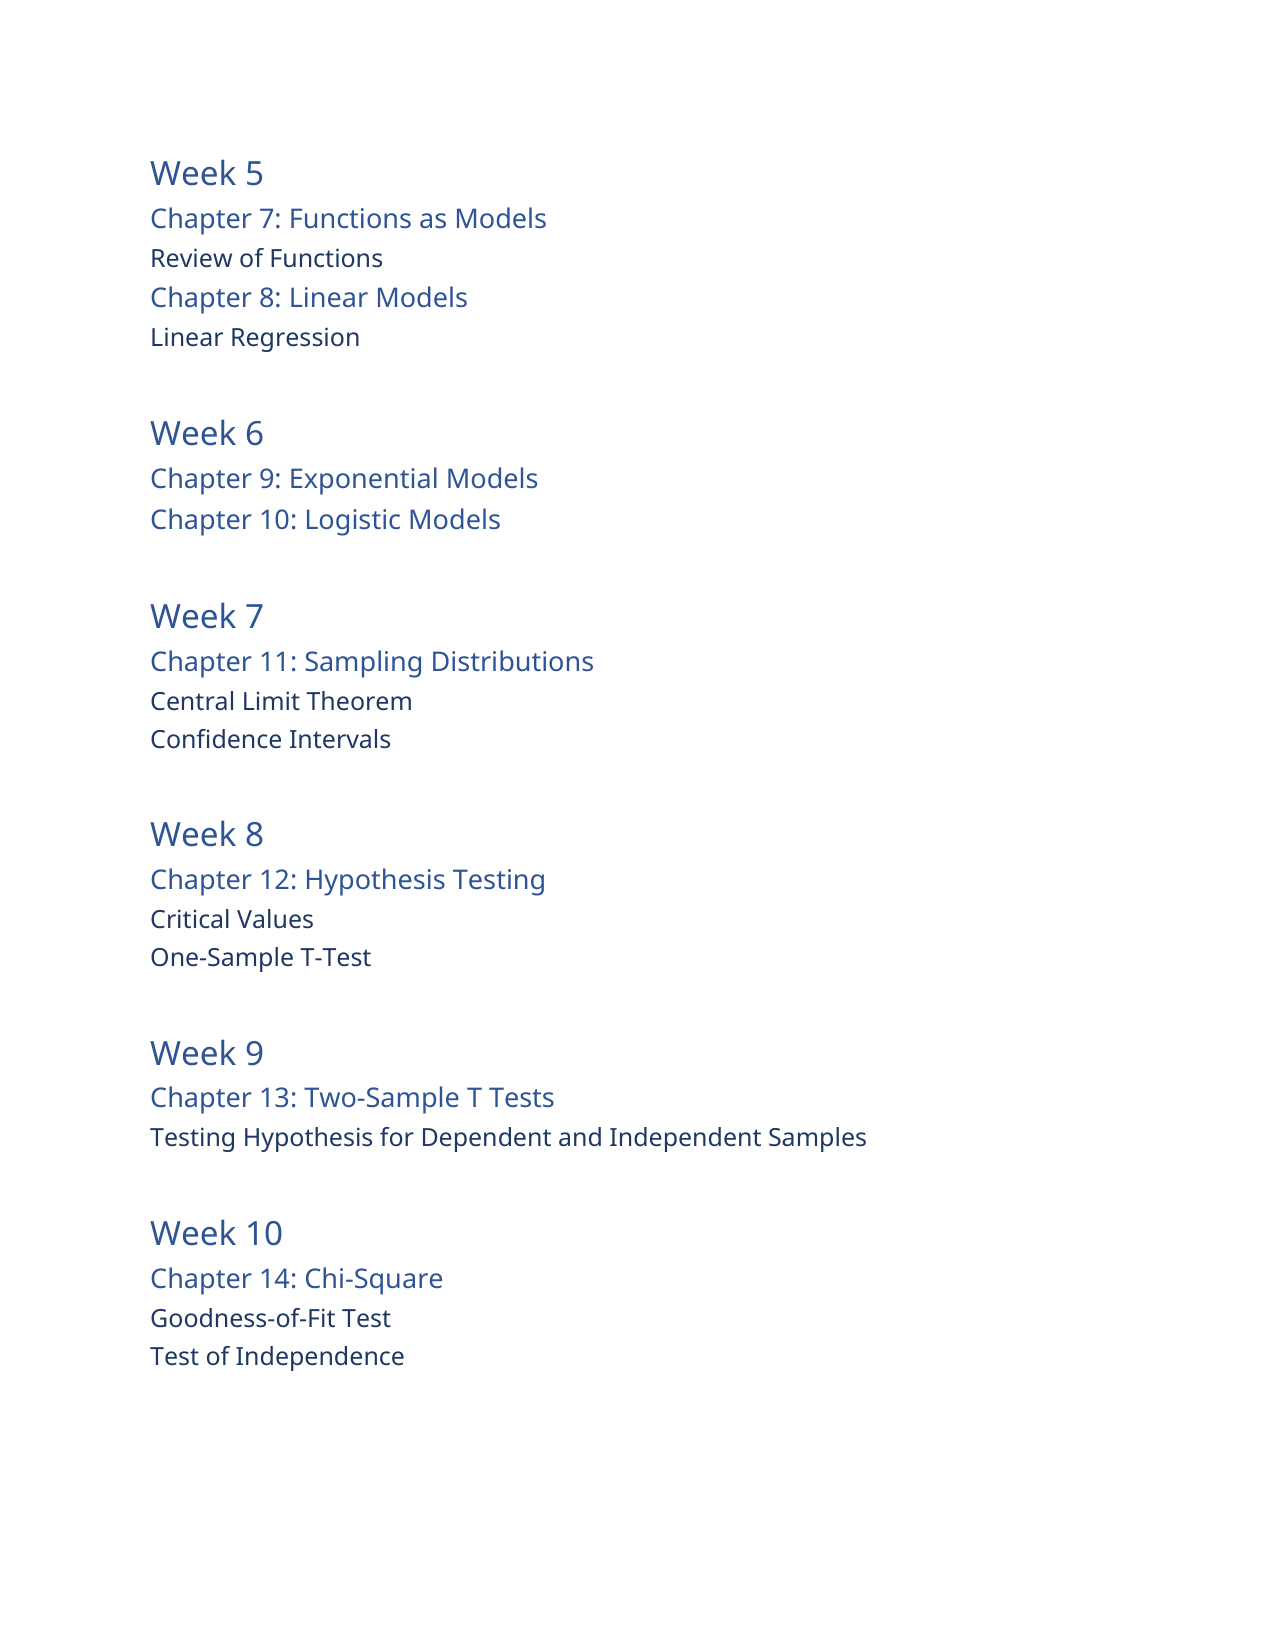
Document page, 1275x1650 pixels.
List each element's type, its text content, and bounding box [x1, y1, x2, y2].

subtitle Critical Values [150, 902, 1125, 936]
subtitle Confidence Intervals [150, 721, 1125, 755]
subtitle Chapter 12: Hypothesis Testing [150, 861, 1125, 897]
subtitle Review of Functions [150, 241, 1125, 275]
subtitle Linear Regression [150, 320, 1125, 354]
subtitle Week 9 [150, 1029, 1125, 1075]
subtitle Goodness-of-Fit Test [150, 1300, 1125, 1334]
subtitle Chapter 14: Chi-Square [150, 1259, 1125, 1296]
subtitle Central Limit Theorem [150, 683, 1125, 717]
subtitle Chapter 10: Logistic Models [150, 500, 1125, 537]
subtitle Chapter 7: Functions as Models [150, 199, 1125, 236]
subtitle Chapter 11: Sampling Distributions [150, 642, 1125, 679]
subtitle Chapter 9: Exponential Models [150, 459, 1125, 496]
subtitle Week 8 [150, 811, 1125, 856]
subtitle One-Sample T-Test [150, 940, 1125, 974]
subtitle Week 6 [150, 409, 1125, 455]
subtitle Chapter 13: Two-Sample T Tests [150, 1079, 1125, 1116]
subtitle Chapter 8: Linear Models [150, 279, 1125, 316]
subtitle Test of Independence [150, 1338, 1125, 1372]
subtitle Week 10 [150, 1209, 1125, 1255]
subtitle Testing Hypothesis for Dependent and Independent Samples [150, 1120, 1125, 1154]
subtitle Week 5 [150, 150, 1125, 195]
subtitle Week 7 [150, 592, 1125, 638]
